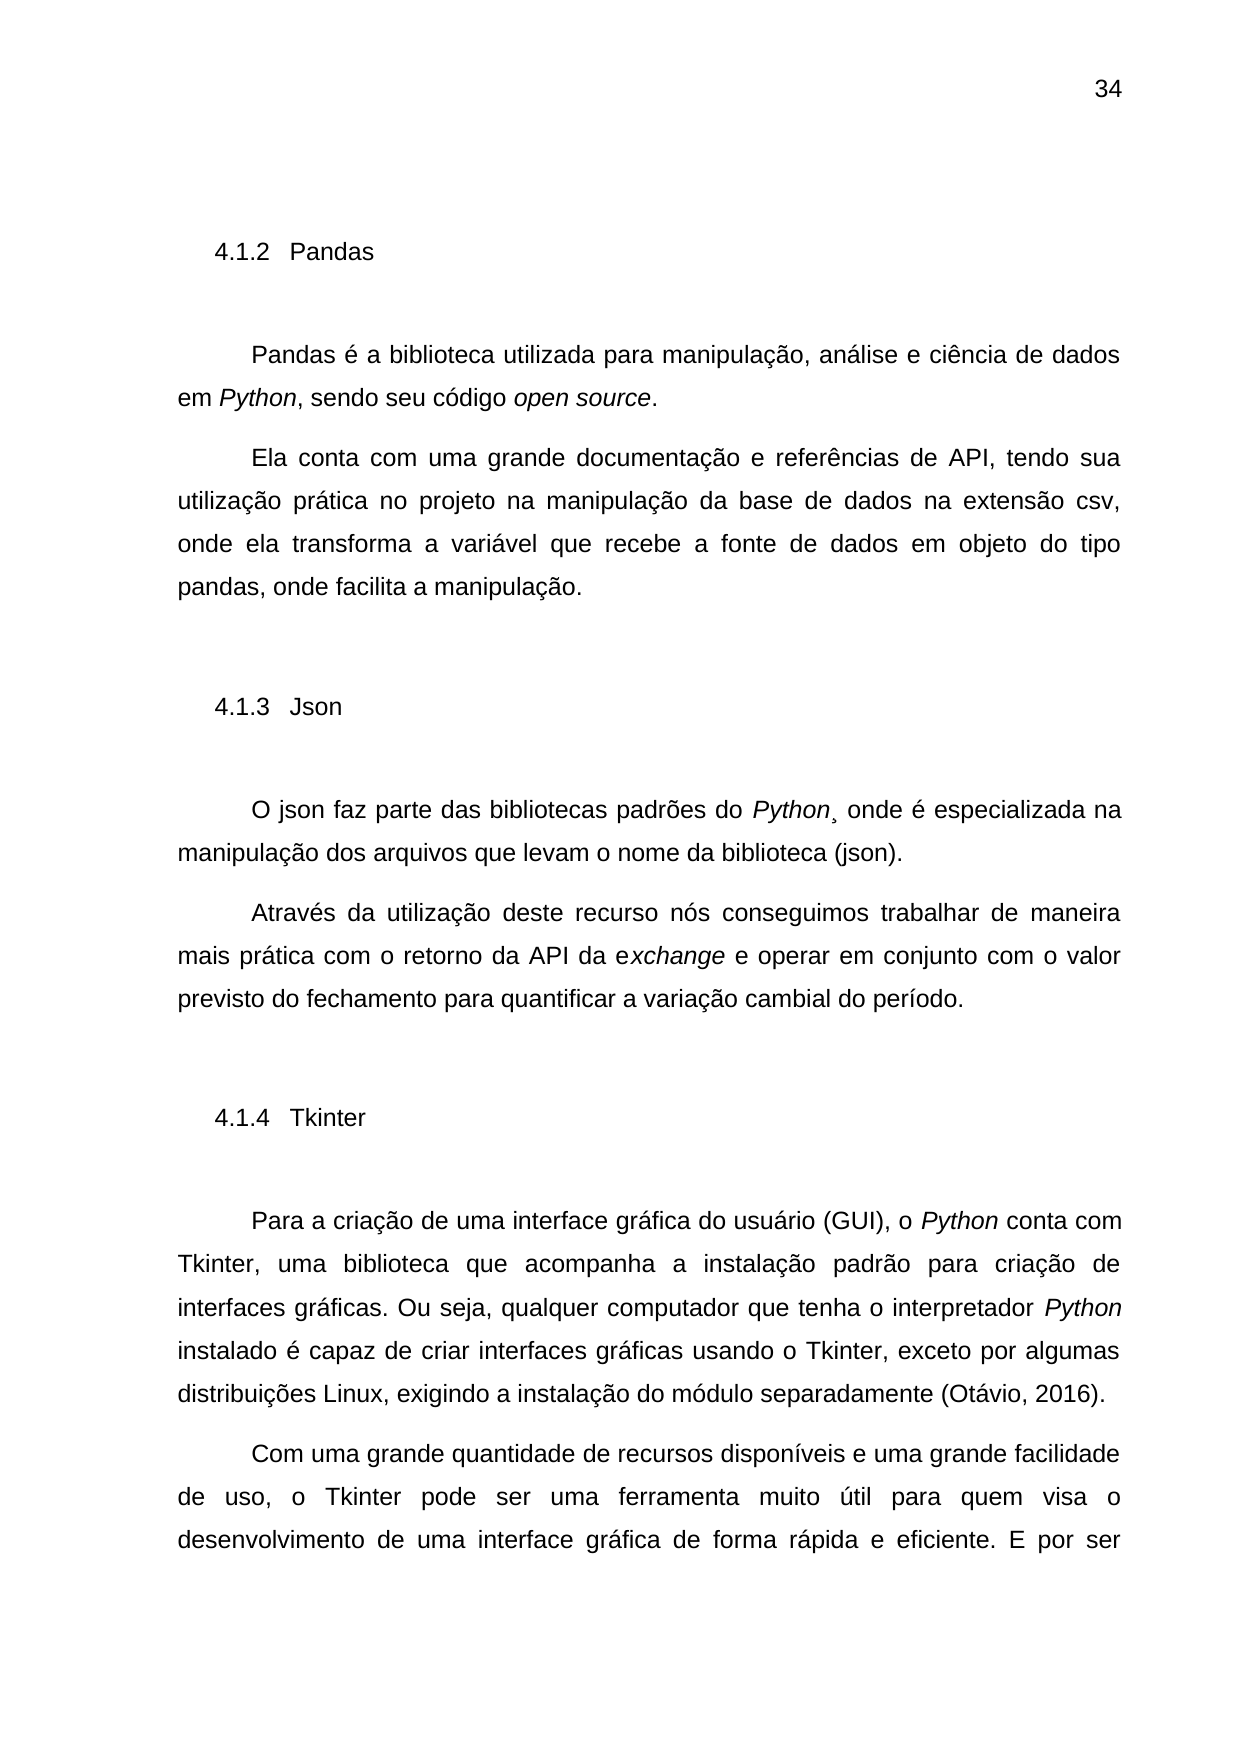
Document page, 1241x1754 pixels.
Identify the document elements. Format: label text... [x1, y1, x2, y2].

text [177, 1439, 1122, 1554]
list Pandas [214, 237, 1122, 266]
text Ela conta com uma grande documentação e referências de API, tendo sua utilização prática no projeto na manipulação da base de dados na extensão csv, onde ela transforma a variável que recebe a fonte de dados em objeto do tipo pandas, onde facilita a manipulação. [177, 443, 1122, 601]
text O json faz parte das bibliotecas padrões do Python¸ onde é especializada na manipulação dos arquivos que levam o nome da biblioteca (json). [177, 795, 1122, 867]
text Pandas é a biblioteca utilizada para manipulação, análise e ciência de dados em Python, sendo seu código open source. [177, 340, 1122, 412]
text Para a criação de uma interface gráfica do usuário (GUI), o Python conta com Tkinter, uma biblioteca que acompanha a instalação padrão para criação de interfaces gráficas. Ou seja, qualquer computador que tenha o interpretador Python instalado é capaz de criar interfaces gráficas usando o Tkinter, exceto por algumas distribuições Linux, exigindo a instalação do módulo separadamente (Otávio, 2016). [177, 1206, 1122, 1408]
list Tkinter [214, 1103, 1122, 1132]
list Json [214, 692, 1122, 721]
text Através da utilização deste recurso nós conseguimos trabalhar de maneira mais prática com o retorno da API da exchange e operar em conjunto com o valor previsto do fechamento para quantificar a variação cambial do período. [177, 898, 1122, 1013]
